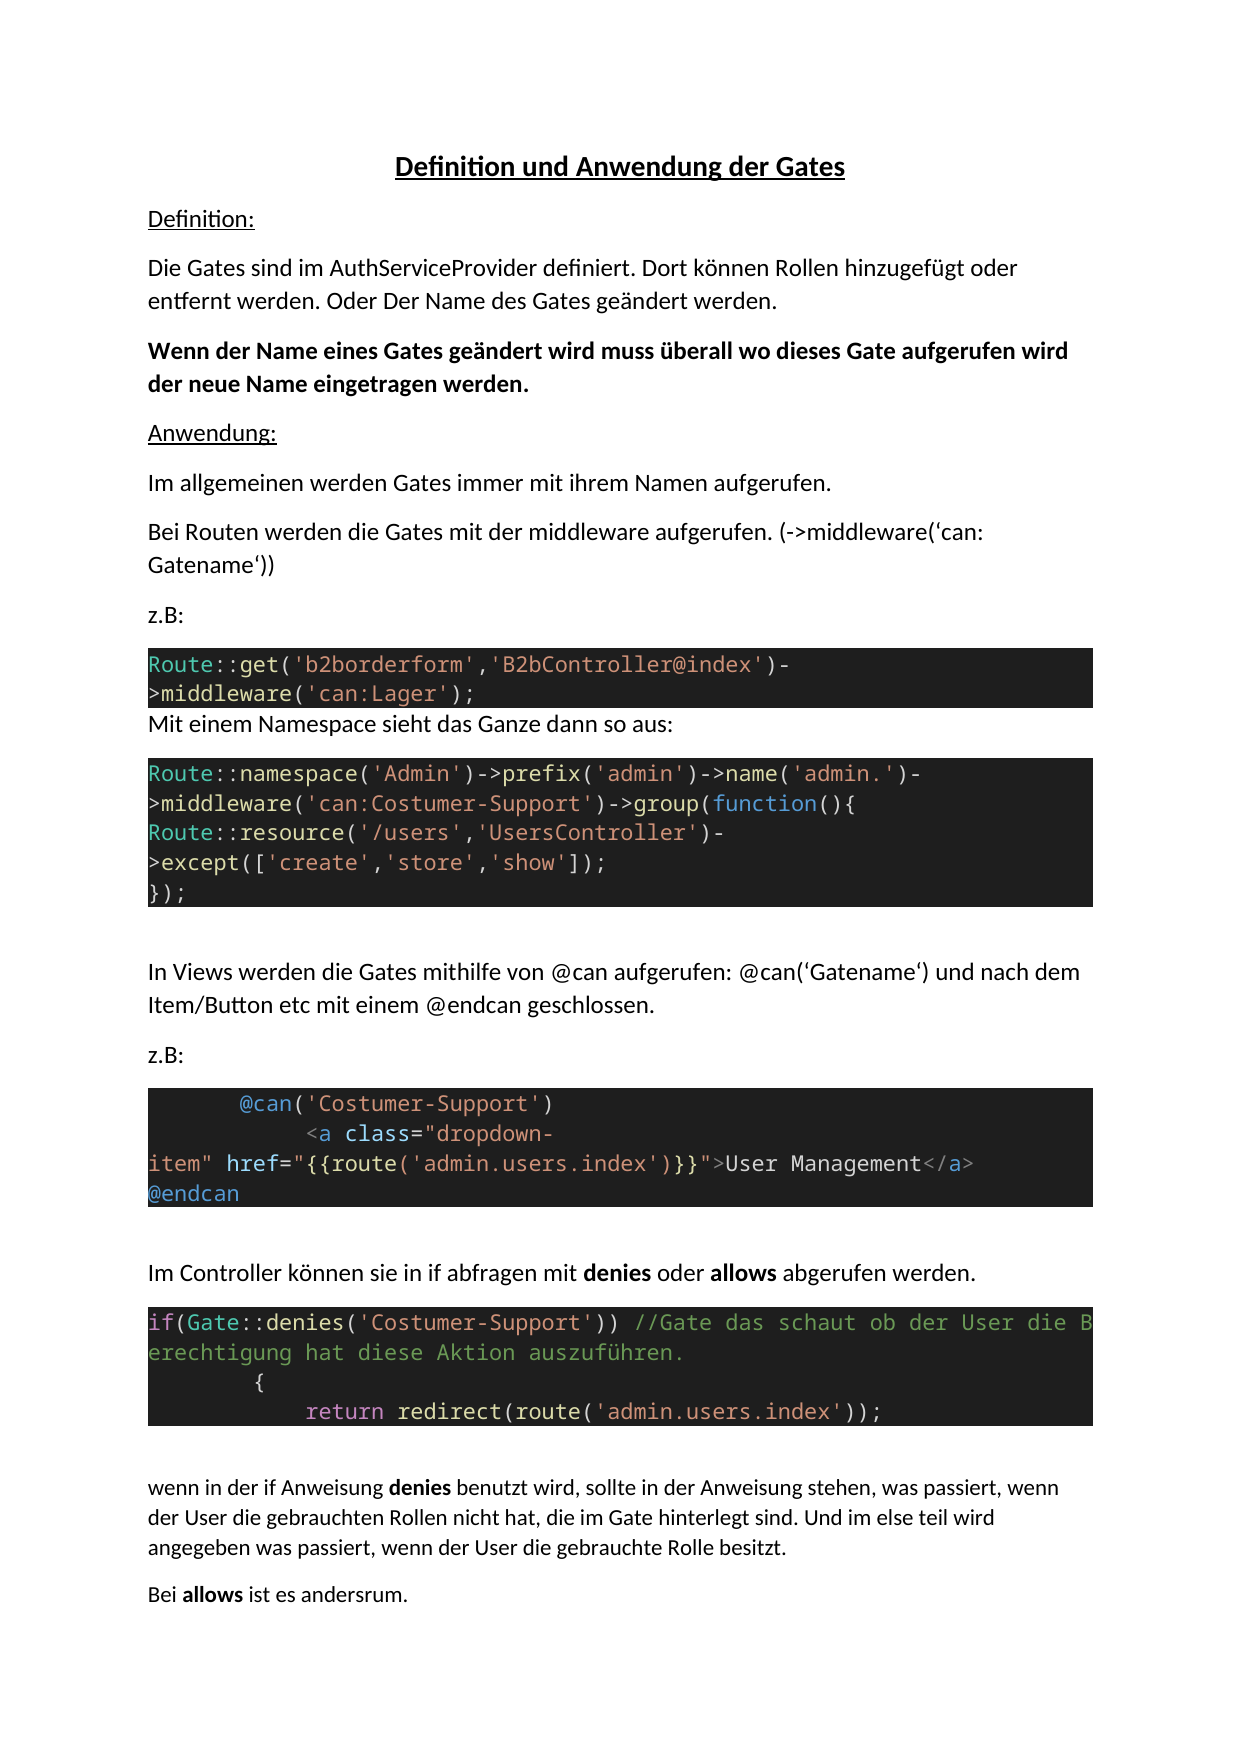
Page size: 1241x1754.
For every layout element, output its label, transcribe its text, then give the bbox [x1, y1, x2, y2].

text In Views werden die Gates mithilfe von @can aufgerufen: @can(‘Gatename‘) und nach dem Item/Button etc mit einem @endcan geschlossen. [148, 956, 1093, 1020]
text @can('Costumer-Support') [148, 1088, 1093, 1118]
text Definition und Anwendung der Gates [148, 148, 1093, 183]
text Route::namespace('Admin')->prefix('admin')->name('admin.')->middleware('can:Costumer-Support')->group(function(){ [148, 758, 1093, 817]
text wenn in der if Anweisung denies benutzt wird, sollte in der Anweisung stehen, was passiert, wenn der User die gebrauchten Rollen nicht hat, die im Gate hinterlegt sind. Und im else teil wird angegeben was passiert, wenn der User die gebrauchte Rolle besitzt. [148, 1473, 1093, 1561]
text { [148, 1366, 1093, 1396]
text Anwendung: [148, 417, 1093, 448]
text Wenn der Name eines Gates geändert wird muss überall wo dieses Gate aufgerufen wird der neue Name eingetragen werden. [148, 335, 1093, 398]
text Im Controller können sie in if abfragen mit denies oder allows abgerufen werden. [148, 1257, 1093, 1288]
text if(Gate::denies('Costumer-Support')) //Gate das schaut ob der User die Berechtigung hat diese Aktion auszuführen. [148, 1307, 1093, 1366]
text Im allgemeinen werden Gates immer mit ihrem Namen aufgerufen. [148, 467, 1093, 497]
text Bei allows ist es andersrum. [148, 1580, 1093, 1608]
text z.B: [148, 599, 1093, 629]
text <a class="dropdown-item" href="{{route('admin.users.index')}}">User Management</a> [148, 1118, 1093, 1178]
text Definition: [148, 203, 1093, 233]
text Route::resource('/users','UsersController')->except(['create','store','show']); [148, 817, 1093, 877]
text Bei Routen werden die Gates mit der middleware aufgerufen. (->middleware(‘can: Gatename‘)) [148, 516, 1093, 580]
text Route::get('b2borderform','B2bController@index')->middleware('can:Lager'); [148, 648, 1093, 708]
text }); [148, 877, 1093, 907]
text Mit einem Namespace sieht das Ganze dann so aus: [148, 708, 1093, 739]
text Die Gates sind im AuthServiceProvider definiert. Dort können Rollen hinzugefügt oder entfernt werden. Oder Der Name des Gates geändert werden. [148, 252, 1093, 316]
text return redirect(route('admin.users.index')); [148, 1396, 1093, 1426]
text @endcan [148, 1178, 1093, 1207]
text z.B: [148, 1039, 1093, 1069]
